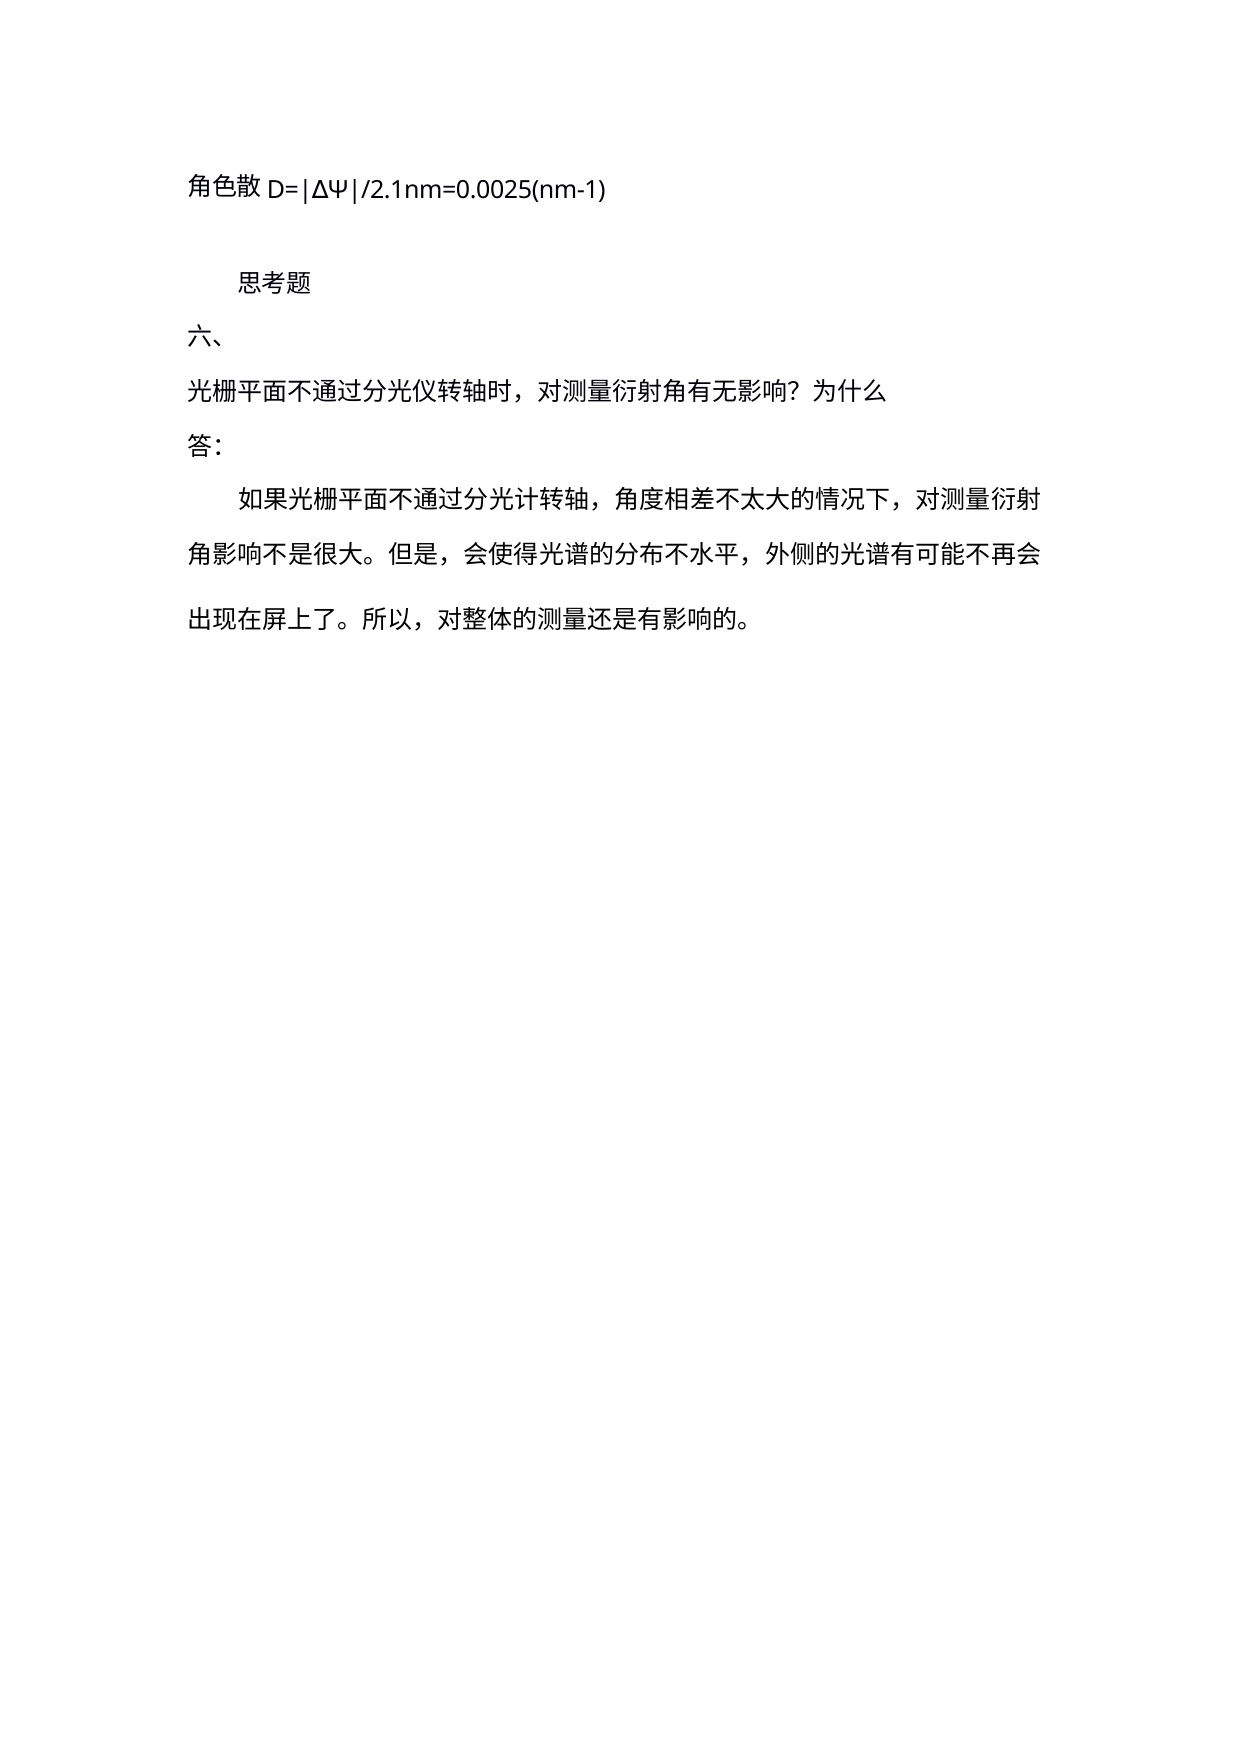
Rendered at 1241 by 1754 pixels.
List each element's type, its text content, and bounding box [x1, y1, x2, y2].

text 光栅平⾯不通过分光仪转轴时，对测量衍射⻆有⽆影响？为什么 [187, 357, 1053, 422]
list 角色散D=|∆Ψ|/2.1nm=0.0025(nm-1) [187, 162, 1043, 259]
list 思考题 [187, 259, 1043, 357]
list 答：如果光栅平面不通过分光计转轴，角度相差不太大的情况下，对测量衍射角影响不是很大。但是，会使得光谱的分布不水平，外侧的光谱有可能不再会出现在屏上了。所以，对整体的测量还是有影响的。 [187, 422, 1043, 650]
